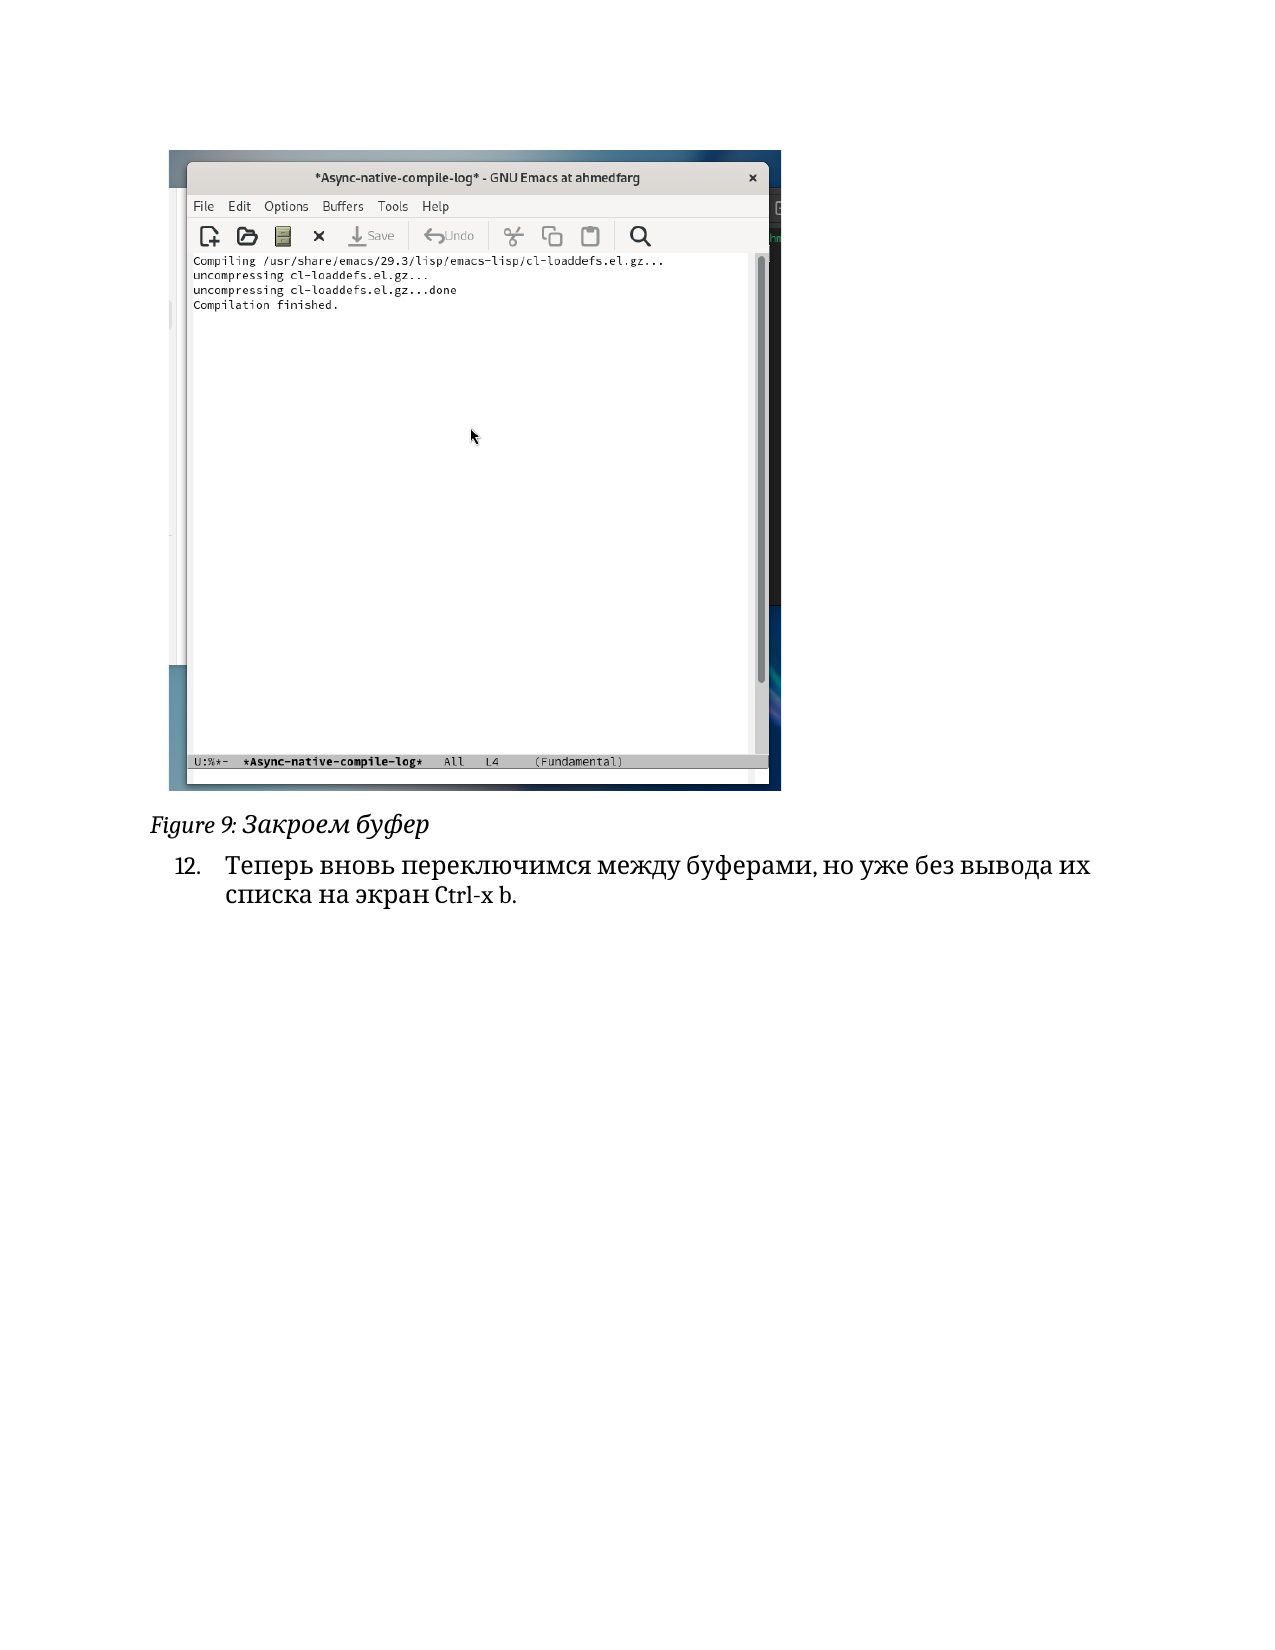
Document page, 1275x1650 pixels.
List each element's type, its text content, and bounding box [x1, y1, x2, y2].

text Figure 9: Закроем буфер [150, 811, 1125, 840]
list Теперь вновь переключимся между буферами, но уже без вывода их списка на экран Ctrl-x b. [175, 852, 1125, 910]
picture [168, 150, 782, 791]
